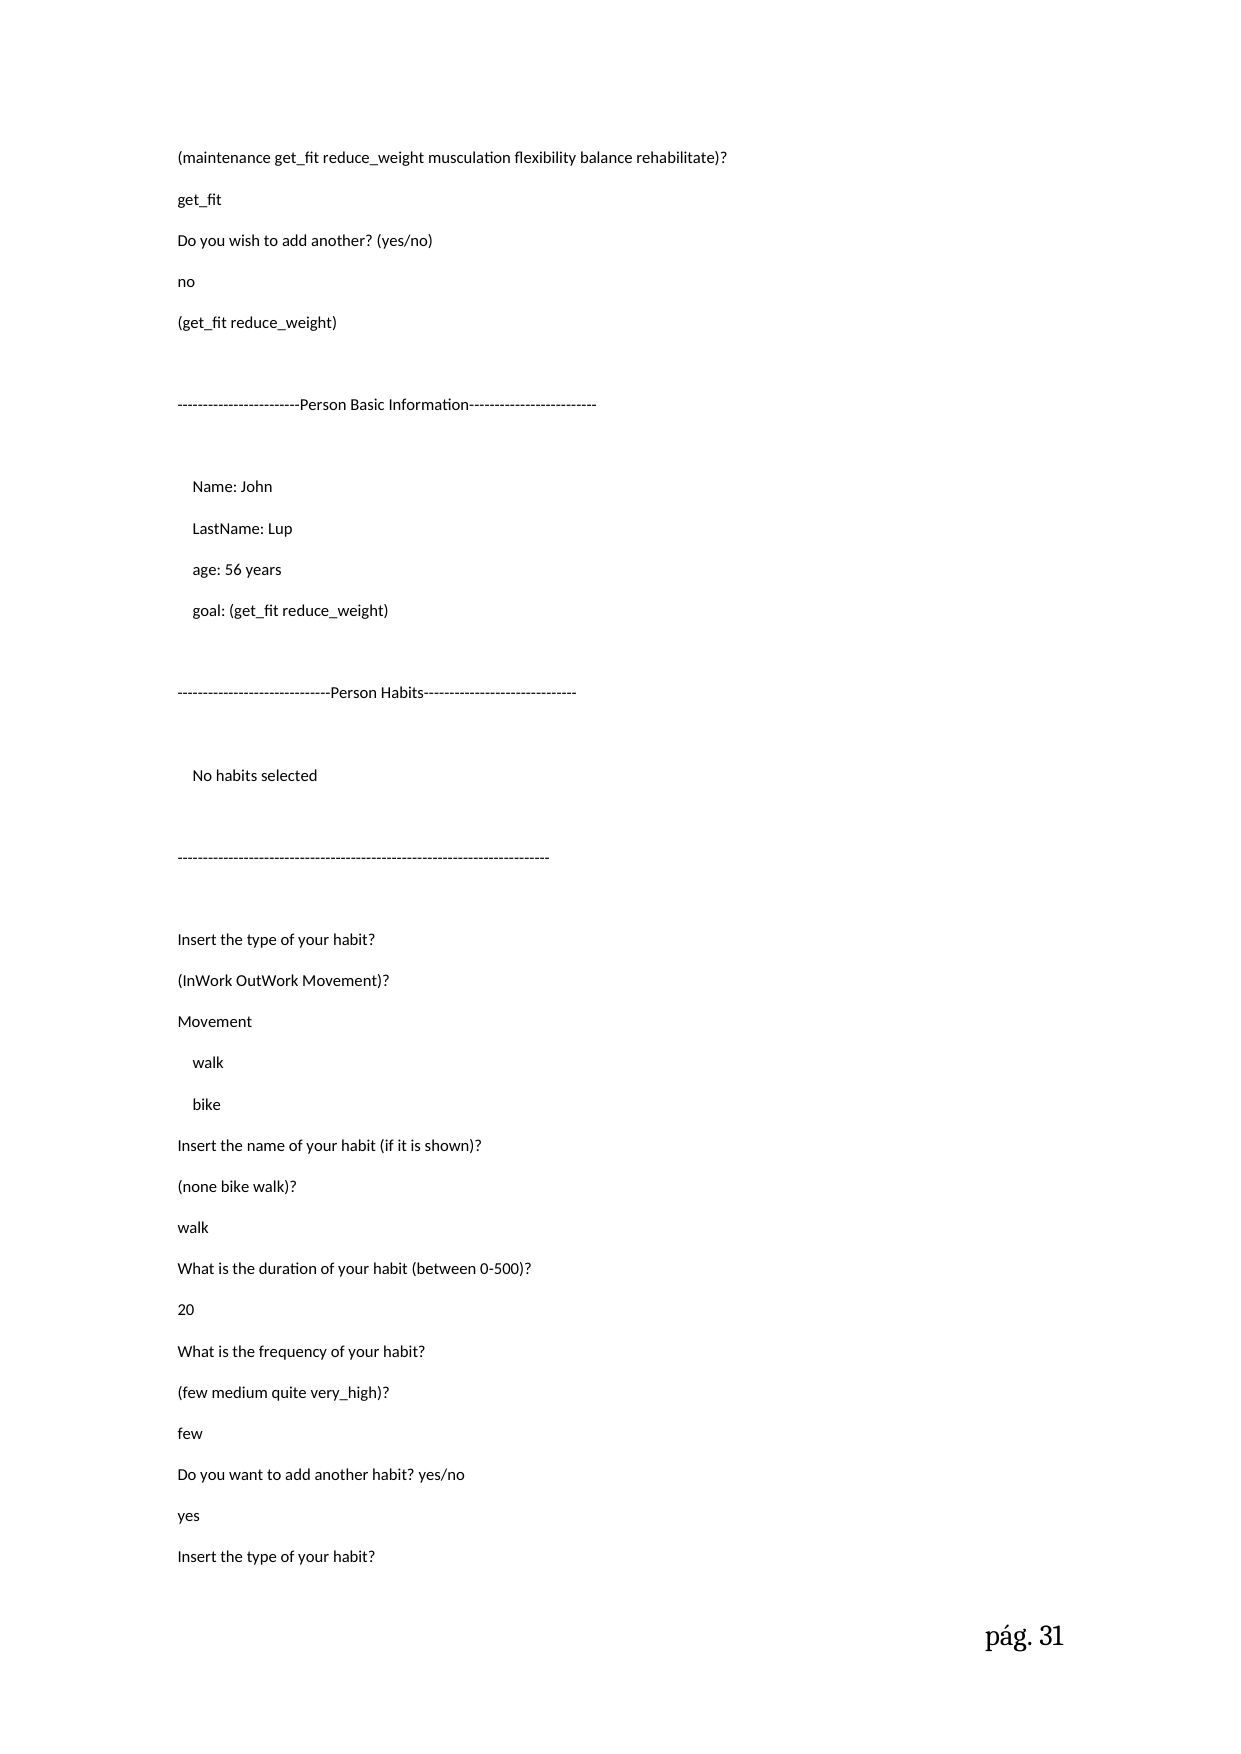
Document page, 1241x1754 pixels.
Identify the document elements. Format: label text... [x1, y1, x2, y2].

text LastName: Lup [177, 518, 1063, 538]
text goal: (get_fit reduce_weight) [177, 600, 1063, 621]
text yes [177, 1505, 1063, 1526]
text Insert the type of your habit? [177, 929, 1063, 950]
text Do you wish to add another? (yes/no) [177, 230, 1063, 250]
text get_fit [177, 189, 1063, 209]
text What is the frequency of your habit? [177, 1341, 1063, 1361]
text walk [177, 1053, 1063, 1073]
text Do you want to add another habit? yes/no [177, 1464, 1063, 1484]
text Insert the name of your habit (if it is shown)? [177, 1135, 1063, 1155]
text 20 [177, 1300, 1063, 1320]
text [177, 1258, 1063, 1279]
text Name: John [177, 477, 1063, 497]
text few [177, 1423, 1063, 1443]
text Movement [177, 1012, 1063, 1032]
text (none bike walk)? [177, 1176, 1063, 1197]
text ------------------------Person Basic Information------------------------- [177, 394, 1063, 415]
text ------------------------------Person Habits------------------------------ [177, 682, 1063, 703]
text No habits selected [177, 765, 1063, 785]
text (get_fit reduce_weight) [177, 312, 1063, 332]
text age: 56 years [177, 559, 1063, 579]
text Insert the type of your habit? [177, 1547, 1063, 1567]
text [177, 148, 1063, 168]
text no [177, 271, 1063, 291]
text (InWork OutWork Movement)? [177, 971, 1063, 991]
text ------------------------------------------------------------------------- [177, 847, 1063, 867]
text bike [177, 1094, 1063, 1114]
text walk [177, 1217, 1063, 1238]
text (few medium quite very_high)? [177, 1382, 1063, 1402]
